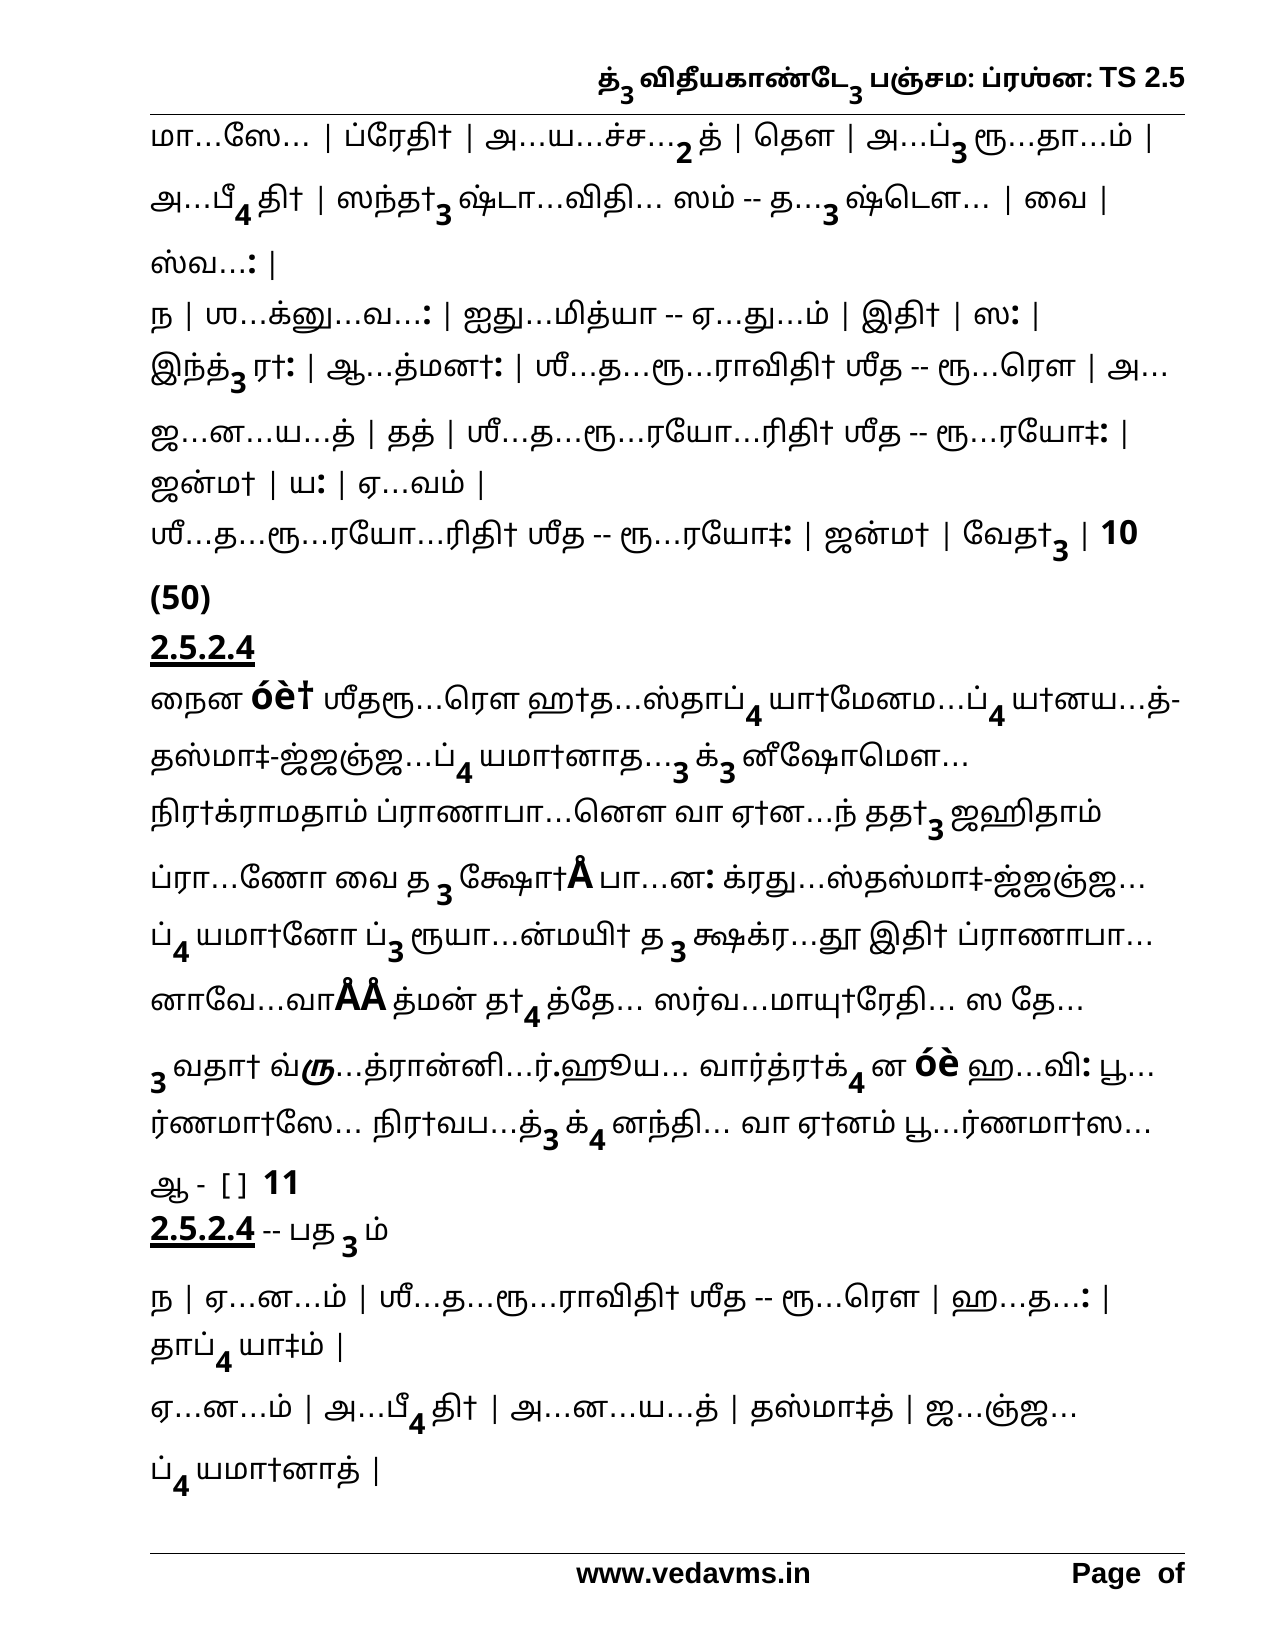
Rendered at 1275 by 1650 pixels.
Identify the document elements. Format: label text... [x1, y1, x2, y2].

text ஶீ…த…ரூ…ரயோ…ரிதி† ஶீத -- ரூ…ரயோ‡: | ஜன்ம† | வேத†3 | 10 (50) [150, 508, 1185, 619]
text ஏ…ன…ம் | அ…பீ4தி† | அ…ன…ய…த் | தஸ்மா‡த் | ஜ…ஞ்ஜ…ப்4யமா†னாத் | [150, 1386, 1185, 1505]
text நைனóè† ஶீதரூ…ரௌ ஹ†த…ஸ்தாப்4யா†மேனம…ப்4ய†னய…த்-தஸ்மா‡-ஜ்ஜஞ்ஜ…ப்4யமா†னாத…3க்3னீஷோமௌ… நிர†க்ராமதாம் ப்ராணாபா…னௌ வா ஏ†ன…ந் தத†3ஜஹிதாம் ப்ரா…ணோ வை த3க்ஷோ†Åபா…ன: க்ரது…ஸ்தஸ்மா‡-ஜ்ஜஞ்ஜ…ப்4யமா†னோ ப்3ரூயா…ன்மயி† த3க்ஷக்ர…தூ இதி† ப்ராணாபா…னாவே…வாÅÅத்மன் த†4த்தே… ஸர்வ…மாயு†ரேதி… ஸ தே…3வதா† வ்ரு…த்ரான்னி…ர்.ஹூய… வார்த்ர†க்4னóè ஹ…வி: பூ…ர்ணமா†ஸே… நிர†வப…த்3க்4னந்தி… வா ஏ†னம் பூ…ர்ணமா†ஸ… ஆ - [ ] 11 [150, 669, 1185, 1205]
text ந | ஏ…ன…ம் | ஶீ…த…ரூ…ராவிதி† ஶீத -- ரூ…ரௌ | ஹ…த…: | தாப்4யா‡ம் | [150, 1272, 1185, 1381]
text 2.5.2.4 [150, 624, 1185, 669]
text 2.5.2.4 -- பத3ம் [150, 1205, 1185, 1266]
